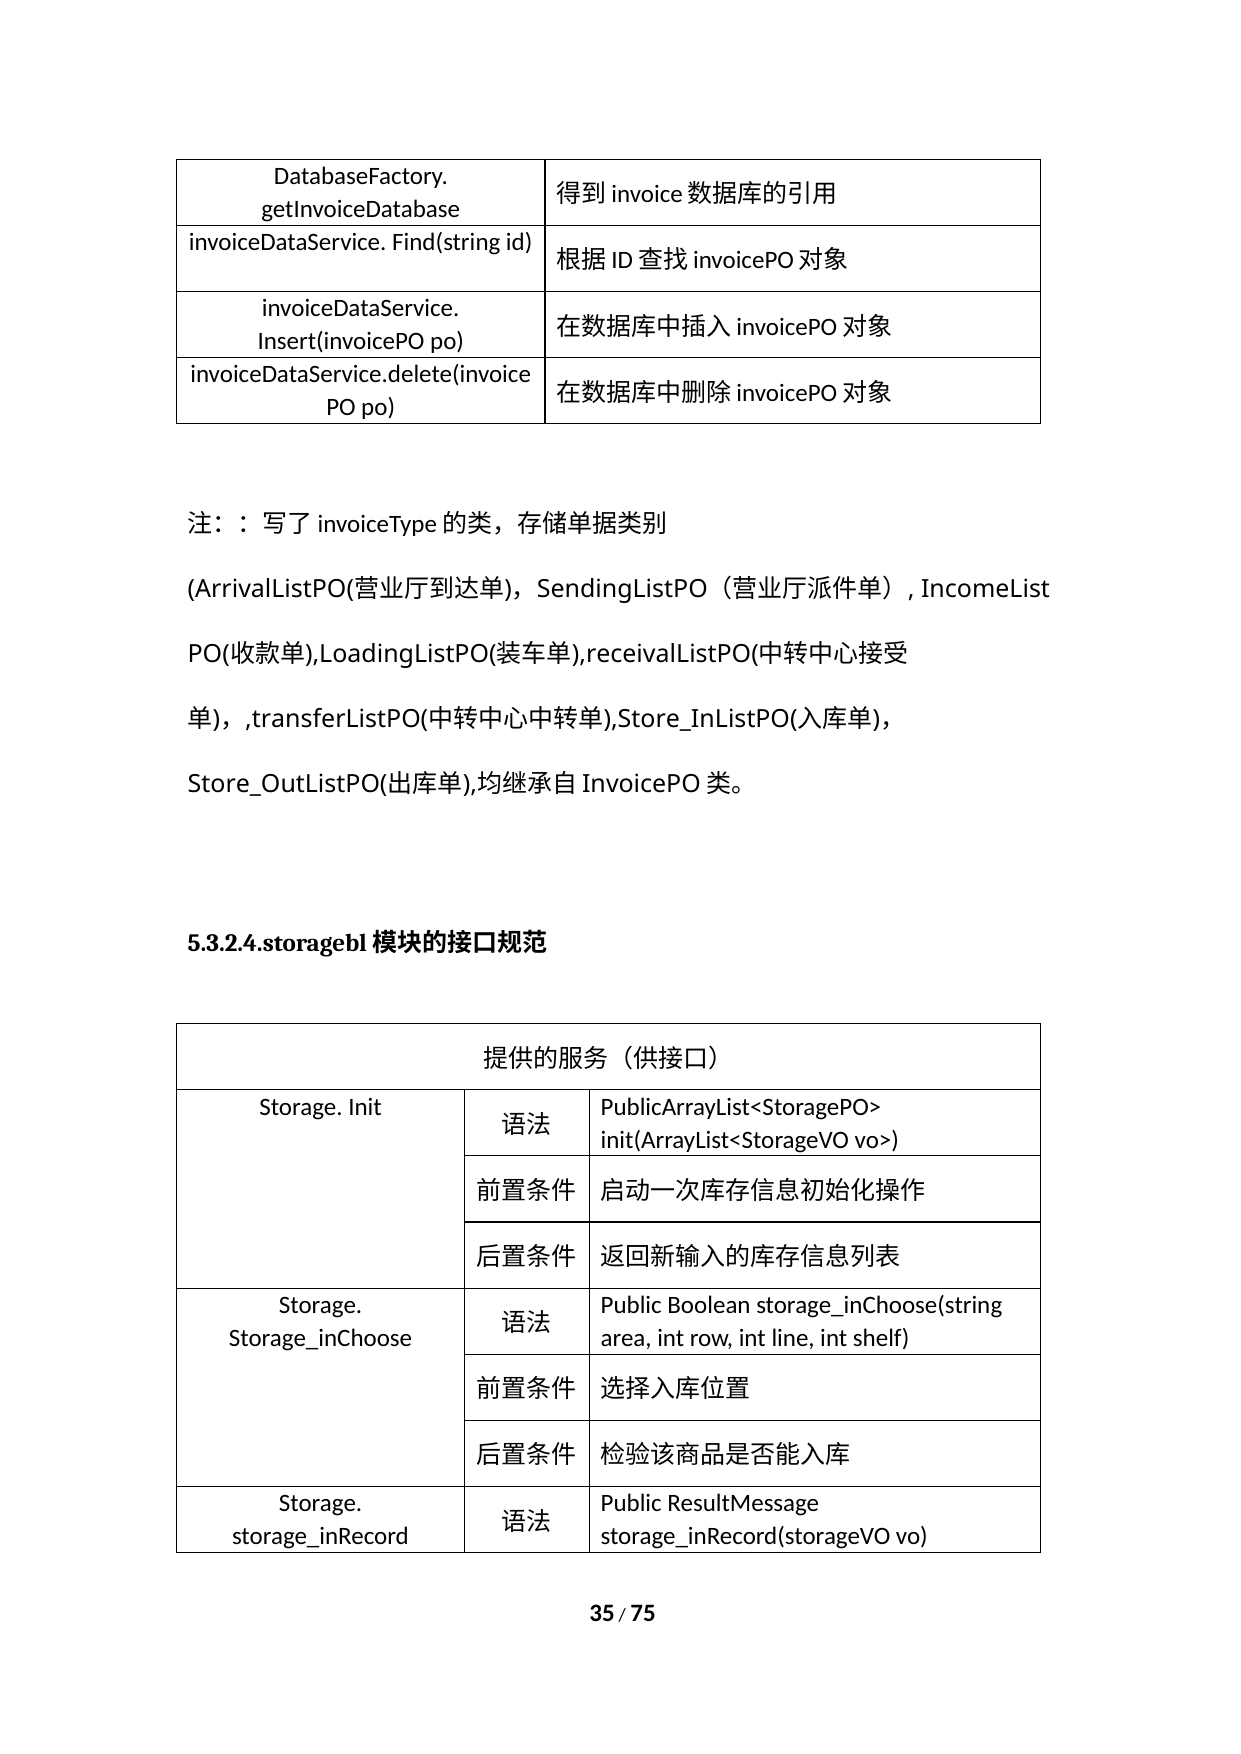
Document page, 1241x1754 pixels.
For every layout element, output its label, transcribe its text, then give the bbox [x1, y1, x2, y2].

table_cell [177, 1487, 464, 1552]
table_cell 返回新输入的库存信息列表 [590, 1223, 1040, 1287]
table_cell 得到invoice数据库的引用 [546, 160, 1040, 224]
table_cell Storage. Init [177, 1090, 464, 1287]
text (ArrivalListPO(营业厅到达单)，SendingListPO（营业厅派件单）, IncomeListPO(收款单),LoadingListPO(装车单),receivalListPO(中转中心接受单)，,transferListPO(中转中心中转单),Store_InListPO(入库单)，Store_OutListPO(出库单),均继承自InvoicePO类。 [187, 554, 1053, 814]
table_cell 根据ID查找invoicePO对象 [546, 226, 1040, 291]
table_cell DatabaseFactory. getInvoiceDatabase [177, 160, 544, 224]
table_cell 后置条件 [465, 1421, 589, 1486]
table_cell 语法 [465, 1090, 589, 1155]
table_cell 前置条件 [465, 1156, 589, 1221]
table_cell 检验该商品是否能入库 [590, 1421, 1040, 1486]
table_cell 语法 [465, 1487, 589, 1552]
table_cell 后置条件 [465, 1223, 589, 1287]
table_cell Public Boolean storage_inChoose(string area, int row, int line, int shelf) [590, 1289, 1040, 1353]
table_cell PublicArrayList<StoragePO> init(ArrayList<StorageVO vo>) [590, 1090, 1040, 1155]
table_cell 选择入库位置 [590, 1355, 1040, 1419]
table_cell 启动一次库存信息初始化操作 [590, 1156, 1040, 1221]
table_cell Public ResultMessage storage_inRecord(storageVO vo) [590, 1487, 1040, 1552]
table_cell 在数据库中删除invoicePO对象 [546, 358, 1040, 423]
table_header 提供的服务（供接口） [177, 1024, 1040, 1089]
table_cell 在数据库中插入invoicePO对象 [546, 292, 1040, 357]
table_cell invoiceDataService. Insert(invoicePO po) [177, 292, 544, 357]
table_cell 语法 [465, 1289, 589, 1353]
text 注：：写了invoiceType的类，存储单据类别 [187, 489, 1053, 554]
table_cell invoiceDataService.delete(invoicePO po) [177, 358, 544, 423]
table_cell invoiceDataService. Find(string id) [177, 226, 544, 291]
subtitle 5.3.2.4.storagebl模块的接口规范 [187, 908, 1053, 973]
table_cell 前置条件 [465, 1355, 589, 1419]
table_cell Storage. Storage_inChoose [177, 1289, 464, 1486]
